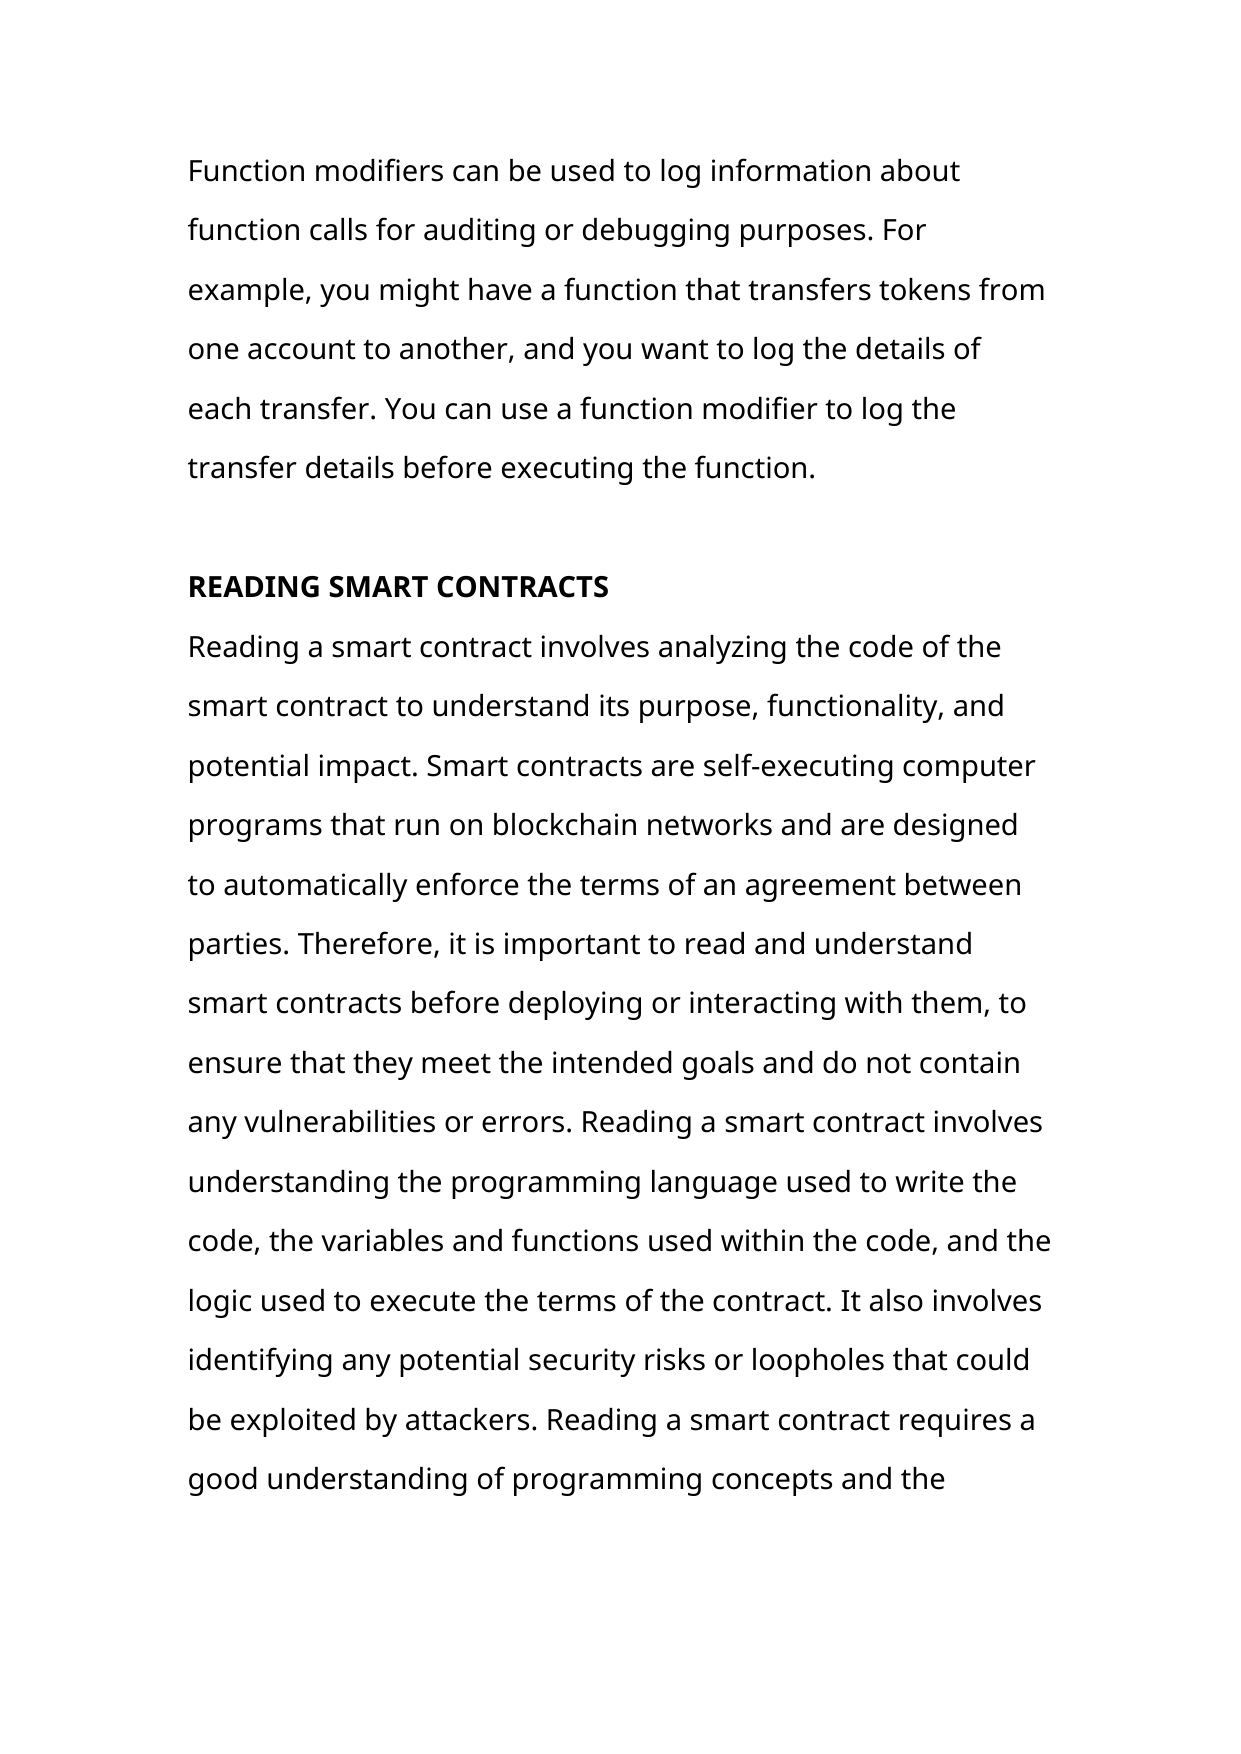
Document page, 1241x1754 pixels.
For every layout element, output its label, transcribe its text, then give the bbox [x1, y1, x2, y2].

text READING SMART CONTRACTS [187, 566, 1053, 606]
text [187, 626, 1053, 1498]
text Function modifiers can be used to log information about function calls for auditing or debugging purposes. For example, you might have a function that transfers tokens from one account to another, and you want to log the details of each transfer. You can use a function modifier to log the transfer details before executing the function. [187, 150, 1053, 487]
